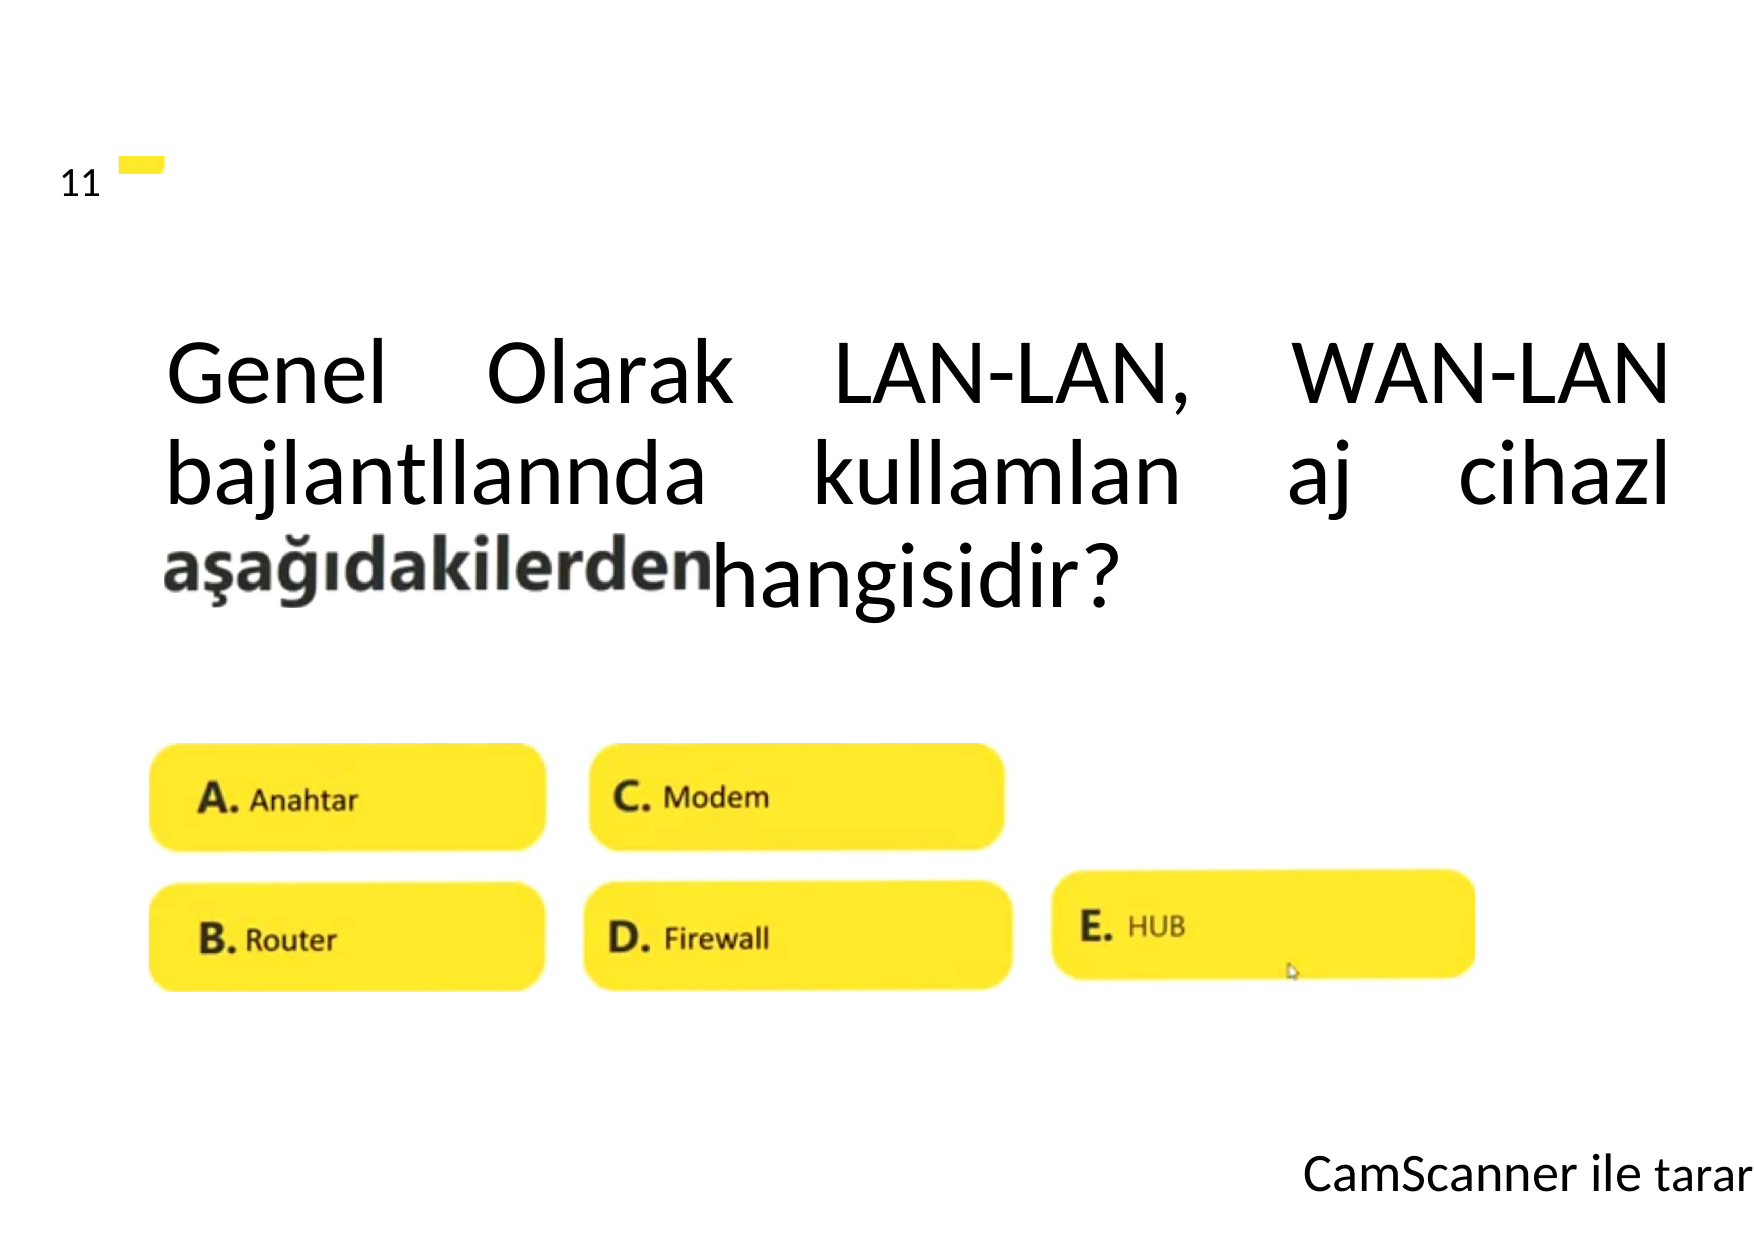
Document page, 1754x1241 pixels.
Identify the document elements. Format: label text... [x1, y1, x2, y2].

picture [118, 156, 165, 174]
text Genel Olarak LAN-LAN, WAN-LAN bajlantllannda kullamlan aj cihazl hangisidir? [164, 322, 1673, 631]
picture [148, 743, 1475, 992]
picture [164, 533, 710, 608]
